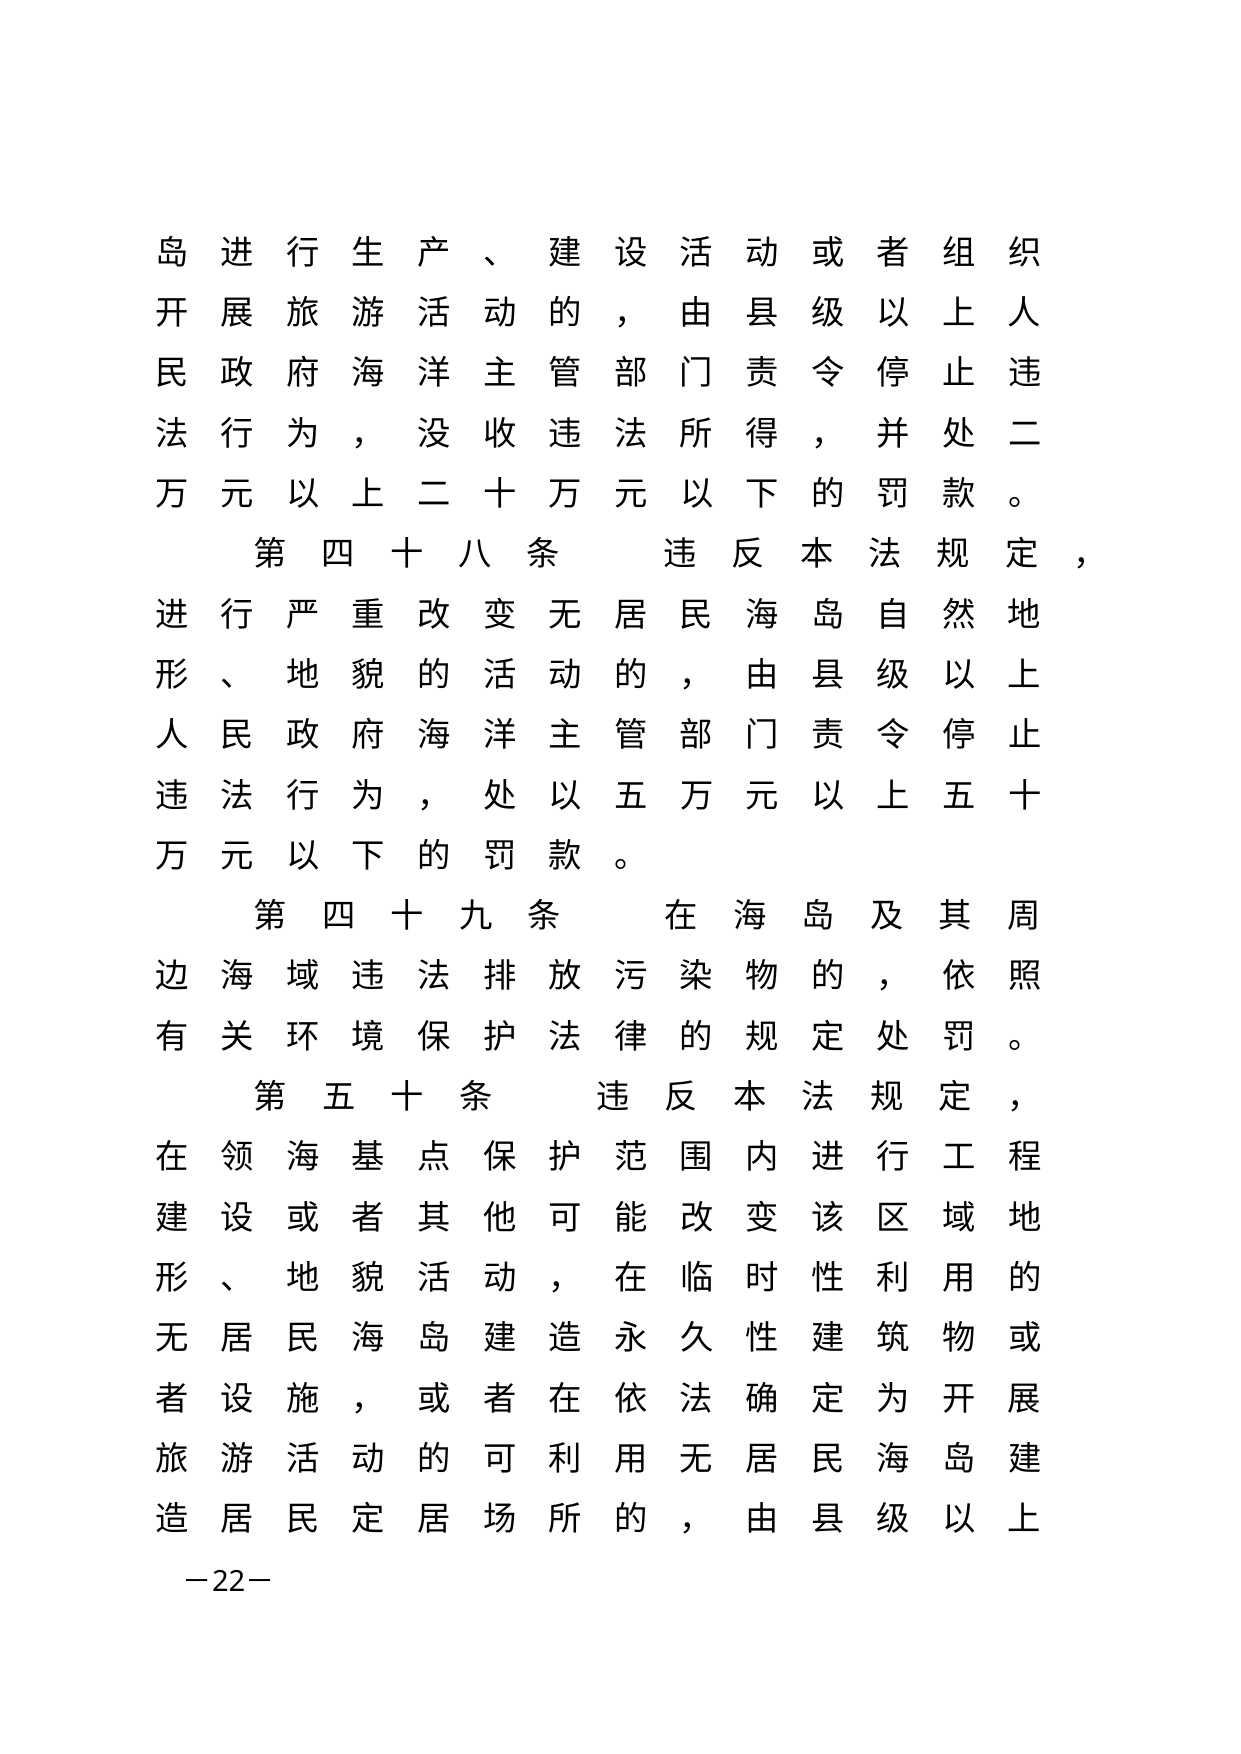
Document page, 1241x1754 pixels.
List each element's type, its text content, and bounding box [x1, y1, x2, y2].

text 违反本法规定，在无居民海岛进行生产、建设活动或者组织开展旅游活动的，由县级以上人民政府海洋主管部门责令停止违法行为，没收违法所得，并处二万元以上二十万元以下的罚款。 [155, 219, 1073, 521]
text 第四十九条 在海岛及其周边海域违法排放污染物的，依照有关环境保护法律的规定处罚。 [155, 883, 1073, 1064]
text 第五十条 违反本法规定，在领海基点保护范围内进行工程建设或者其他可能改变该区域地形、地貌活动，在临时性利用的无居民海岛建造永久性建筑物或者设施，或者在依法确定为开展旅游活动的可利用无居民海岛建造居民定居场所的，由县级以上人民政府海洋主管部门责令停止违法行为，处以二万元以上二十万元以下的罚款。 [155, 1064, 1073, 1546]
text 第四十八条 违反本法规定，进行严重改变无居民海岛自然地形、地貌的活动的，由县级以上人民政府海洋主管部门责令停止违法行为，处以五万元以上五十万元以下的罚款。 [155, 521, 1073, 883]
